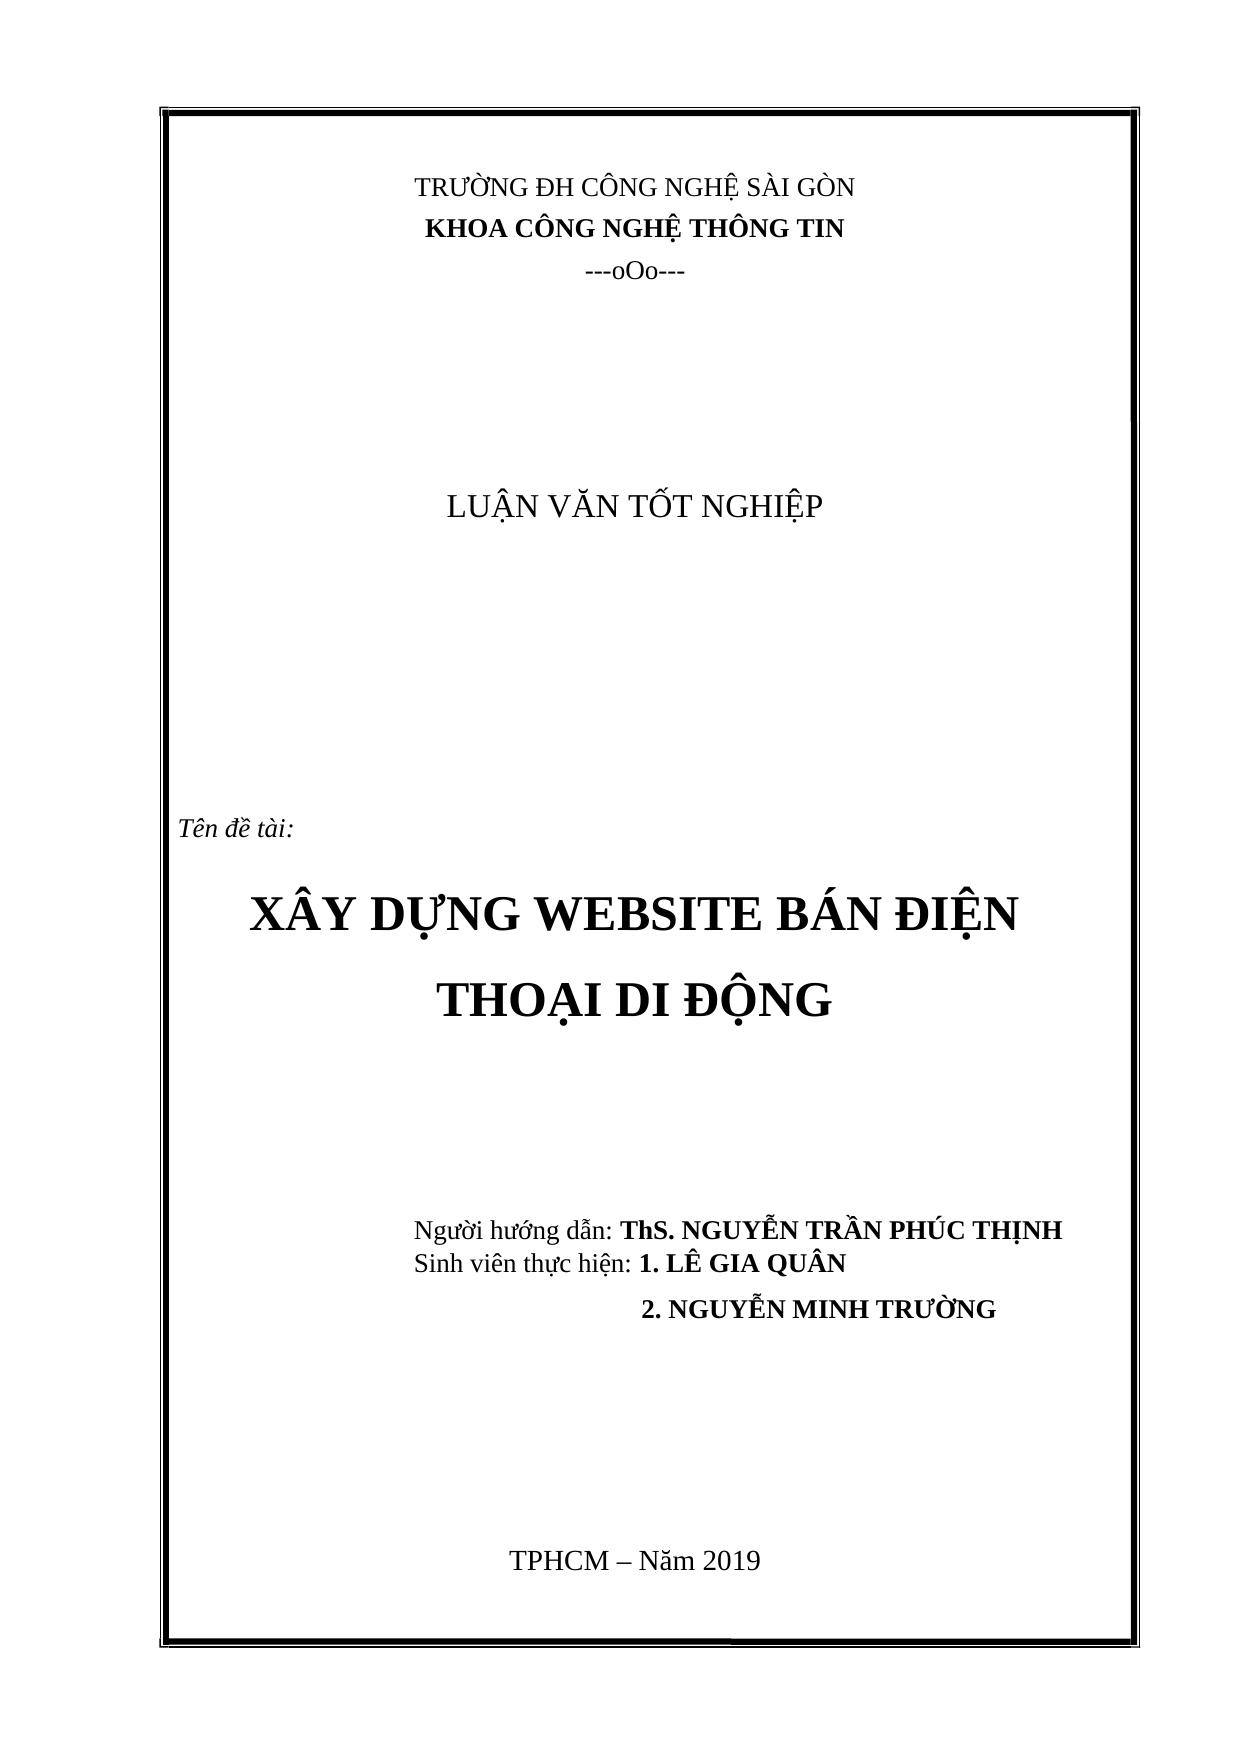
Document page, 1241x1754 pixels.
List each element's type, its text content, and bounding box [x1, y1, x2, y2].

text KHOA CÔNG NGHỆ THÔNG TIN [177, 202, 1092, 243]
text TPHCM – Năm 2019 [177, 1543, 1092, 1577]
text LUẬN VĂN TỐT NGHIỆP [177, 486, 1092, 525]
text Người hướng dẫn: ThS. NGUYỄN TRẦN PHÚC THỊNH Sinh viên thực hiện: 1. LÊ GIA QUÂN [413, 1213, 1092, 1279]
text Tên đề tài: [177, 812, 1092, 843]
text 2. NGUYỄN MINH TRƯỜNG [621, 1292, 1092, 1325]
text ---oOo--- [177, 243, 1092, 285]
text TRƯỜNG ĐH CÔNG NGHỆ SÀI GÒN [177, 160, 1092, 202]
text XÂY DỰNG WEBSITE BÁN ĐIỆN THOẠI DI ĐỘNG [177, 884, 1092, 1028]
